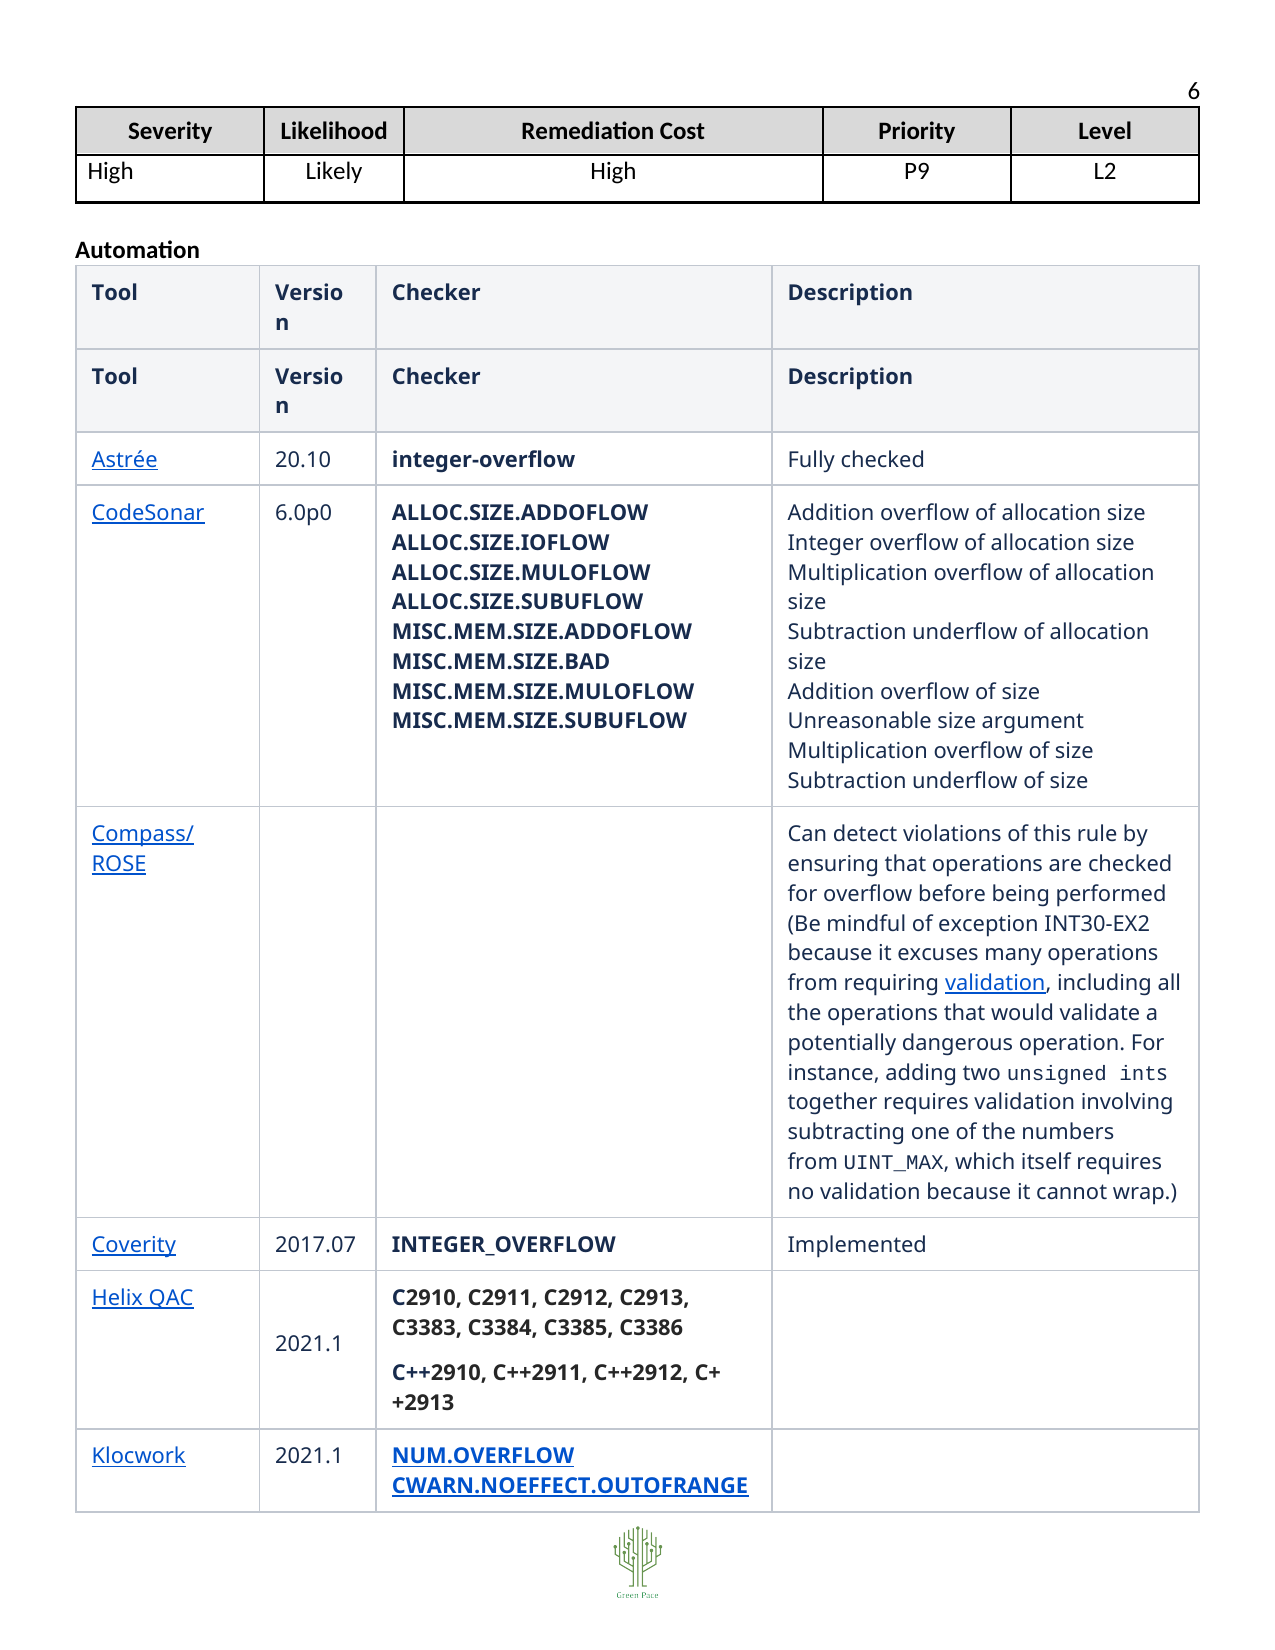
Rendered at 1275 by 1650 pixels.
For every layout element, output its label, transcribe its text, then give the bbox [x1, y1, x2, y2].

table_cell INTEGER_OVERFLOW [377, 1218, 771, 1270]
table_cell Coverity [77, 1218, 259, 1270]
table_cell CodeSonar [77, 486, 259, 806]
picture [605, 1521, 670, 1606]
table_header Description [773, 266, 1198, 348]
table_header Level [1012, 108, 1198, 153]
table_cell Description [773, 350, 1198, 431]
table_cell Klocwork [77, 1430, 259, 1511]
table_cell 2017.07 [260, 1218, 375, 1270]
table_cell Can detect violations of this rule by ensuring that operations are checked for overflow before being performed (Be mindful of exception INT30-EX2 because it excuses many operations from requiring validation, including all the operations that would validate a potentially dangerous operation. For instance, adding two unsigned ints together requires validation involving subtracting one of the numbers from UINT_MAX, which itself requires no validation because it cannot wrap.) [773, 807, 1198, 1216]
table_cell Implemented [773, 1218, 1198, 1270]
table_cell integer-overflow [377, 433, 771, 484]
table_cell L2 [1012, 156, 1198, 201]
table_cell High [77, 156, 263, 201]
table_cell Likely [265, 156, 403, 201]
table_header Likelihood [265, 108, 403, 153]
table_cell NUM.OVERFLOW CWARN.NOEFFECT.OUTOFRANGE [377, 1430, 771, 1511]
table_cell Astrée [77, 433, 259, 484]
table_cell ALLOC.SIZE.ADDOFLOW ALLOC.SIZE.IOFLOW ALLOC.SIZE.MULOFLOW ALLOC.SIZE.SUBUFLOW MISC.MEM.SIZE.ADDOFLOW MISC.MEM.SIZE.BAD MISC.MEM.SIZE.MULOFLOW MISC.MEM.SIZE.SUBUFLOW [377, 486, 771, 806]
table_cell Helix QAC [77, 1271, 259, 1428]
table_cell Fully checked [773, 433, 1198, 484]
table_cell Tool [77, 350, 259, 431]
table_cell [377, 807, 771, 1216]
table_cell Compass/ROSE [77, 807, 259, 1216]
table_cell Addition overflow of allocation size Integer overflow of allocation size Multiplication overflow of allocation size Subtraction underflow of allocation size Addition overflow of size Unreasonable size argument Multiplication overflow of size Subtraction underflow of size [773, 486, 1198, 806]
table_header Version [260, 266, 375, 348]
table_cell Version [260, 350, 375, 431]
table_cell 2021.1 [260, 1430, 375, 1511]
table_cell P9 [824, 156, 1010, 201]
table_cell 2021.1 [260, 1271, 375, 1428]
table_cell [260, 807, 375, 1216]
table_header Remediation Cost [405, 108, 822, 153]
table_cell 20.10 [260, 433, 375, 484]
table_cell [773, 1430, 1198, 1511]
text Automation [75, 234, 1200, 264]
table_cell 6.0p0 [260, 486, 375, 806]
table_header Tool [77, 266, 259, 348]
table_header Checker [377, 266, 771, 348]
table_header Severity [77, 108, 263, 153]
table_header Priority [824, 108, 1010, 153]
table_cell High [405, 156, 822, 201]
table_cell [773, 1271, 1198, 1428]
table_cell Checker [377, 350, 771, 431]
table_cell C2910, C2911, C2912, C2913, C3383, C3384, C3385, C3386 C++2910, C++2911, C++2912, C++2913 [377, 1271, 771, 1428]
